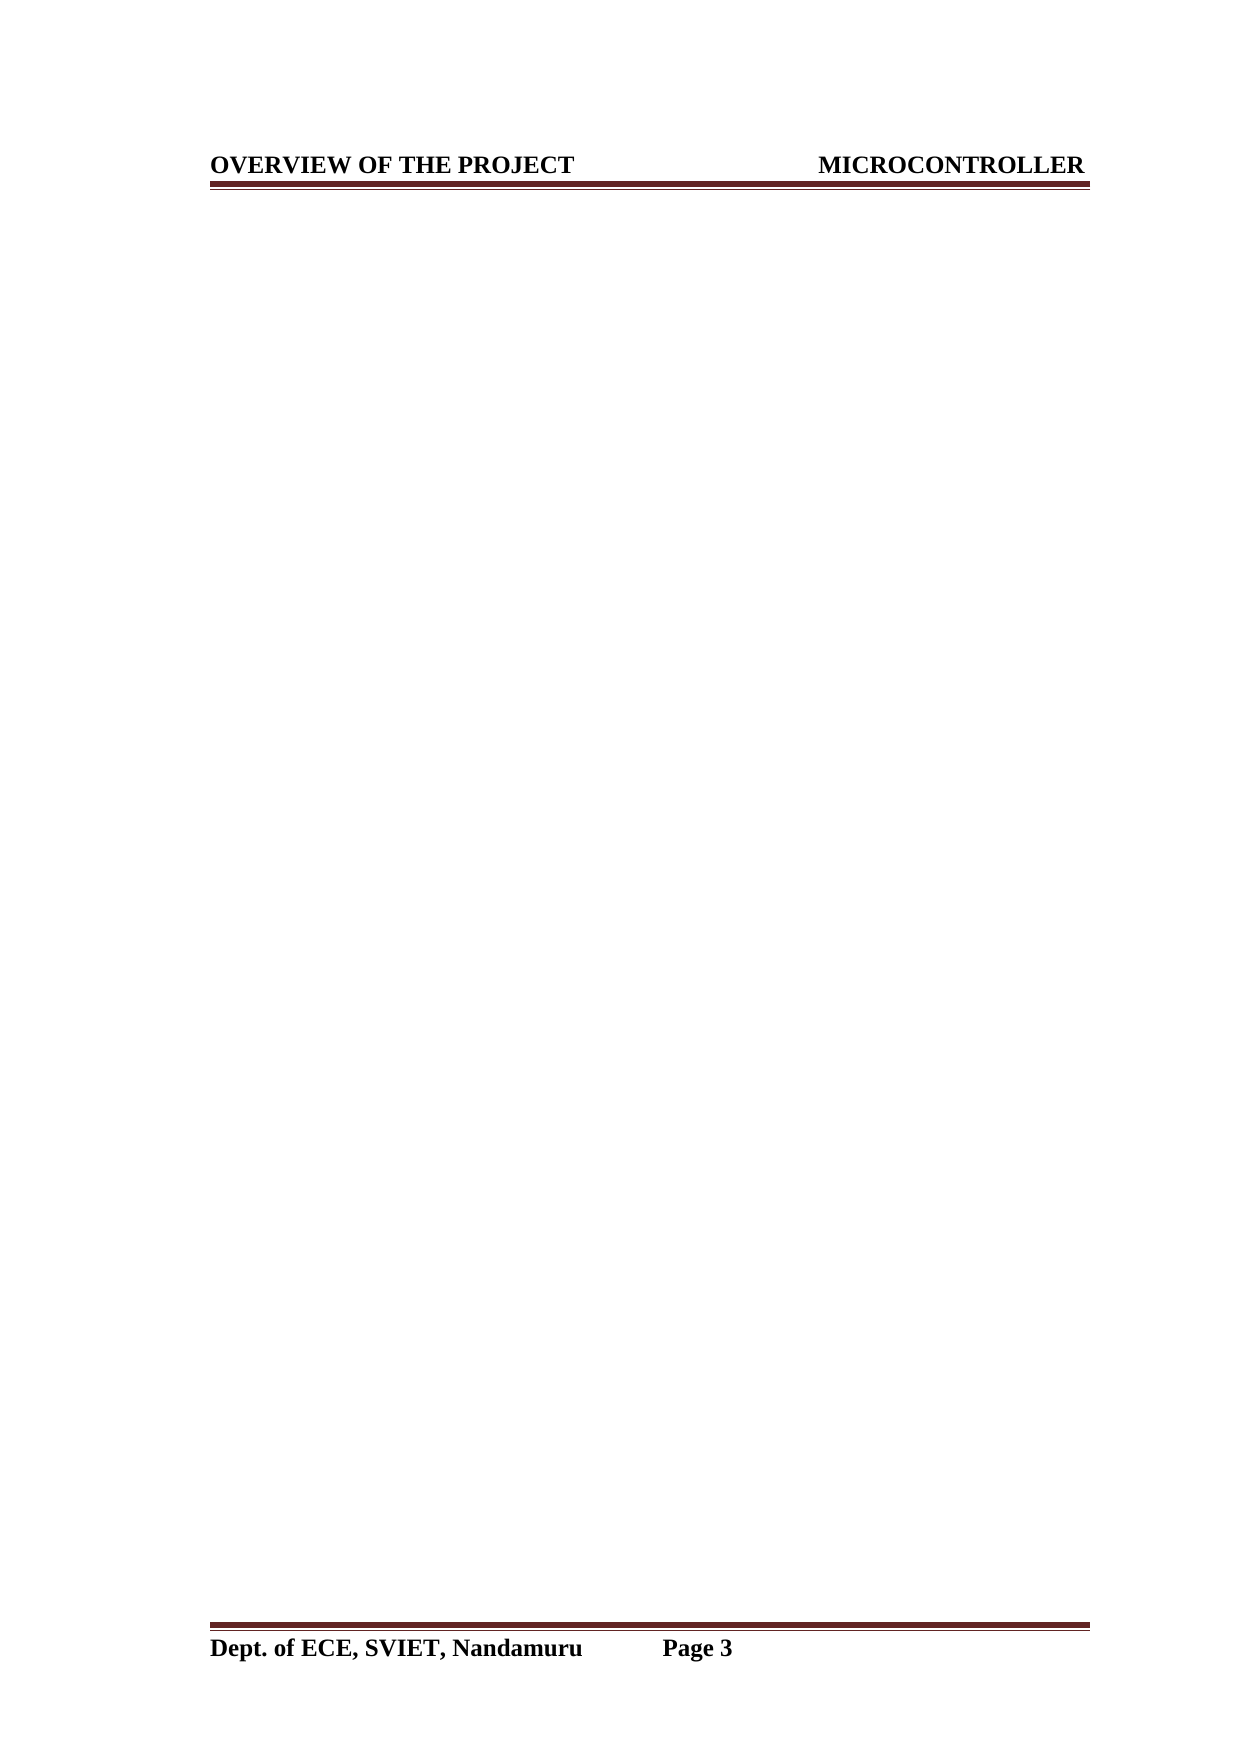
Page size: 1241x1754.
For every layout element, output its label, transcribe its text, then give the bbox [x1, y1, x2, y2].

text Dept. of ECE, SVIET, Nandamuru Page 3 [210, 1631, 1090, 1662]
text OVERVIEW OF THE PROJECT MICROCONTROLLER [210, 150, 1090, 181]
